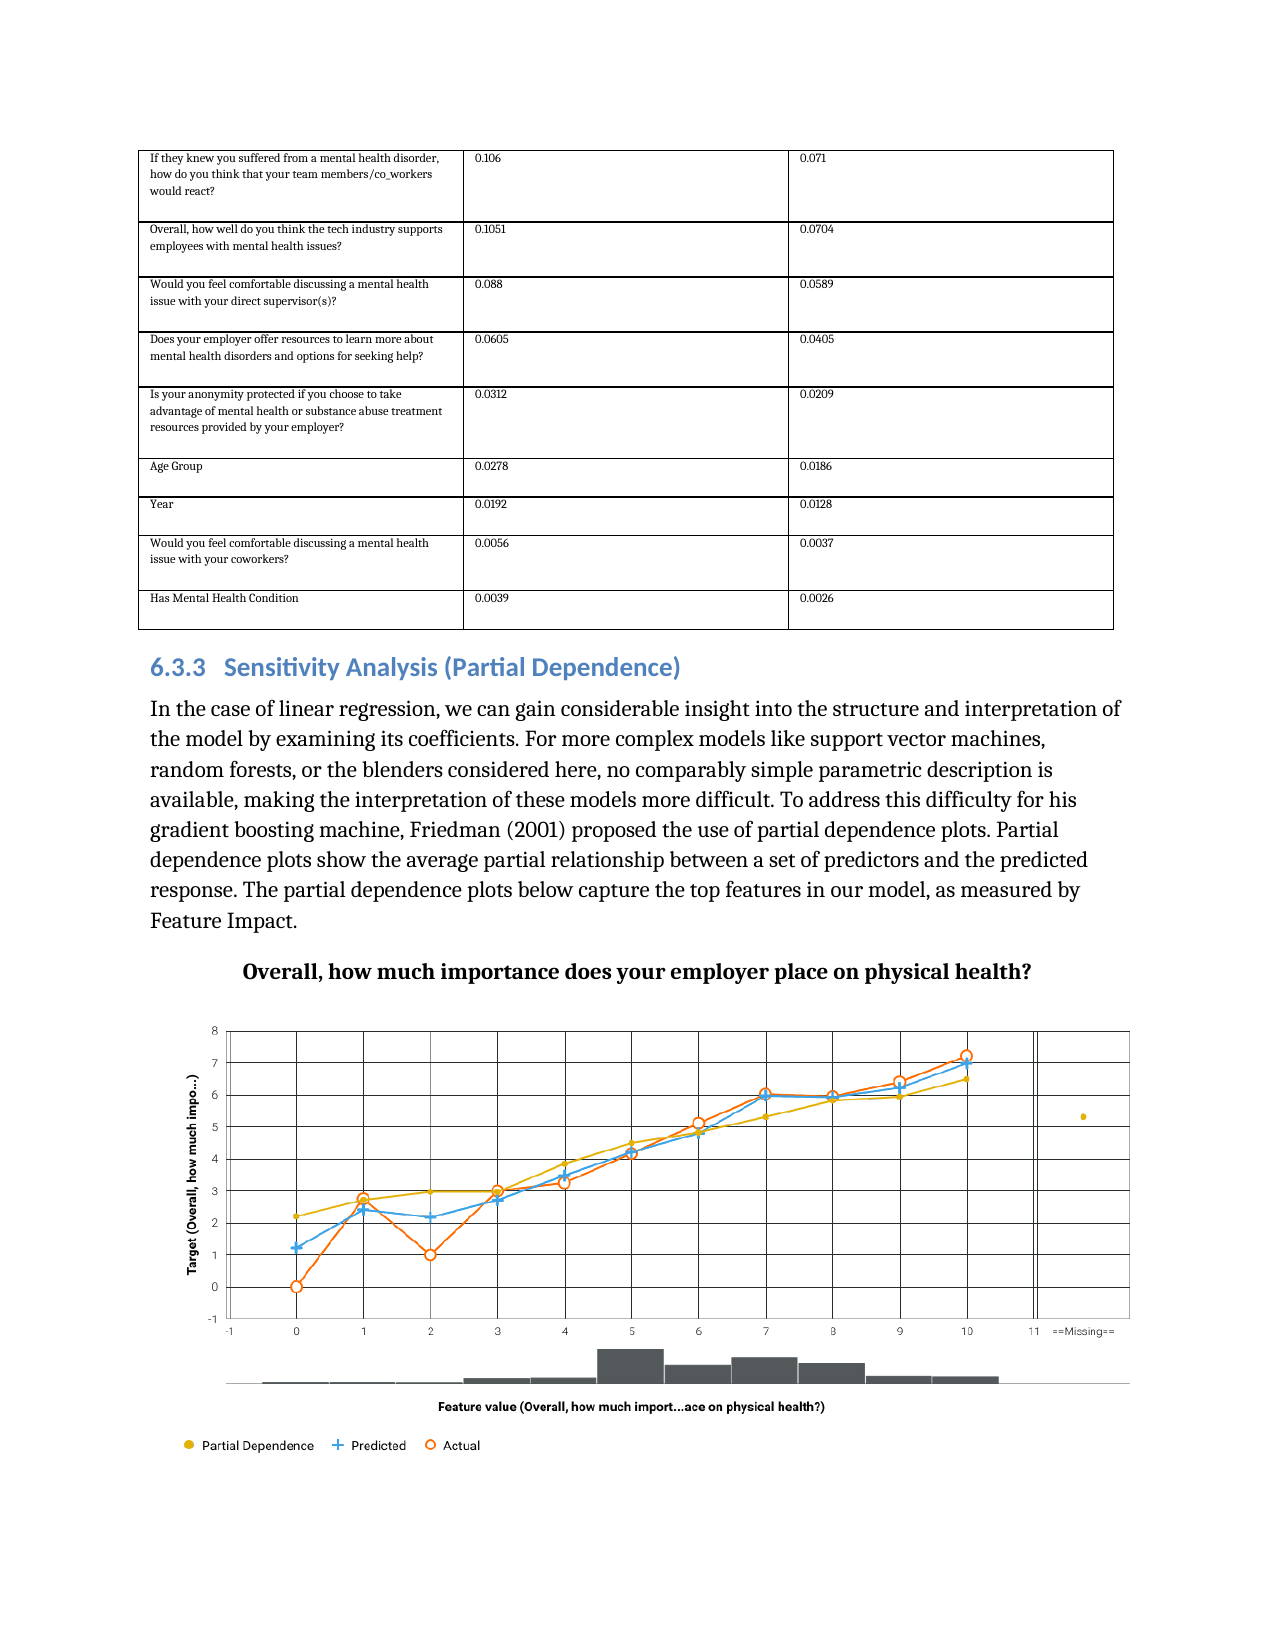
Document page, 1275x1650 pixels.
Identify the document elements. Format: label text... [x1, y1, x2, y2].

table_cell 0.0128 [789, 498, 1113, 535]
table_cell 0.0192 [464, 498, 788, 535]
table_cell If they knew you suffered from a mental health disorder, how do you think that your team members/co_workers would react? [139, 151, 463, 221]
table_cell 0.0704 [789, 223, 1113, 276]
title Overall, how much importance does your employer place on physical health? [150, 959, 1125, 985]
table_cell Overall, how well do you think the tech industry supports employees with mental health issues? [139, 223, 463, 276]
table_cell Would you feel comfortable discussing a mental health issue with your coworkers? [139, 536, 463, 590]
table_cell 0.0589 [789, 278, 1113, 331]
table_cell 0.0405 [789, 333, 1113, 386]
table_cell Would you feel comfortable discussing a mental health issue with your direct supervisor(s)? [139, 278, 463, 331]
table_cell 0.0056 [464, 536, 788, 590]
table_cell 0.0209 [789, 388, 1113, 458]
table_cell 0.0026 [789, 591, 1113, 628]
table_cell Has Mental Health Condition [139, 591, 463, 628]
table_cell Is your anonymity protected if you choose to take advantage of mental health or substance abuse treatment resources provided by your employer? [139, 388, 463, 458]
table_cell Age Group [139, 459, 463, 496]
table_cell 0.088 [464, 278, 788, 331]
text In the case of linear regression, we can gain considerable insight into the structure and interpretation of the model by examining its coefficients. For more complex models like support vector machines, random forests, or the blenders considered here, no comparably simple parametric description is available, making the interpretation of these models more difficult. To address this difficulty for his gradient boosting machine, Friedman (2001) proposed the use of partial dependence plots. Partial dependence plots show the average partial relationship between a set of predictors and the predicted response. The partial dependence plots below capture the top features in our model, as measured by Feature Impact. [150, 696, 1125, 934]
table_cell 0.106 [464, 151, 788, 221]
table_cell Does your employer offer resources to learn more about mental health disorders and options for seeking help? [139, 333, 463, 386]
table_cell 0.0278 [464, 459, 788, 496]
text 6.3.3 Sensitivity Analysis (Partial Dependence) [150, 651, 1125, 684]
table_cell 0.0039 [464, 591, 788, 628]
table_cell 0.0037 [789, 536, 1113, 590]
table_cell 0.071 [789, 151, 1113, 221]
table_cell 0.0312 [464, 388, 788, 458]
table_cell 0.0186 [789, 459, 1113, 496]
table_cell 0.0605 [464, 333, 788, 386]
table_cell Year [139, 498, 463, 535]
table_cell 0.1051 [464, 223, 788, 276]
picture [168, 1010, 1144, 1473]
